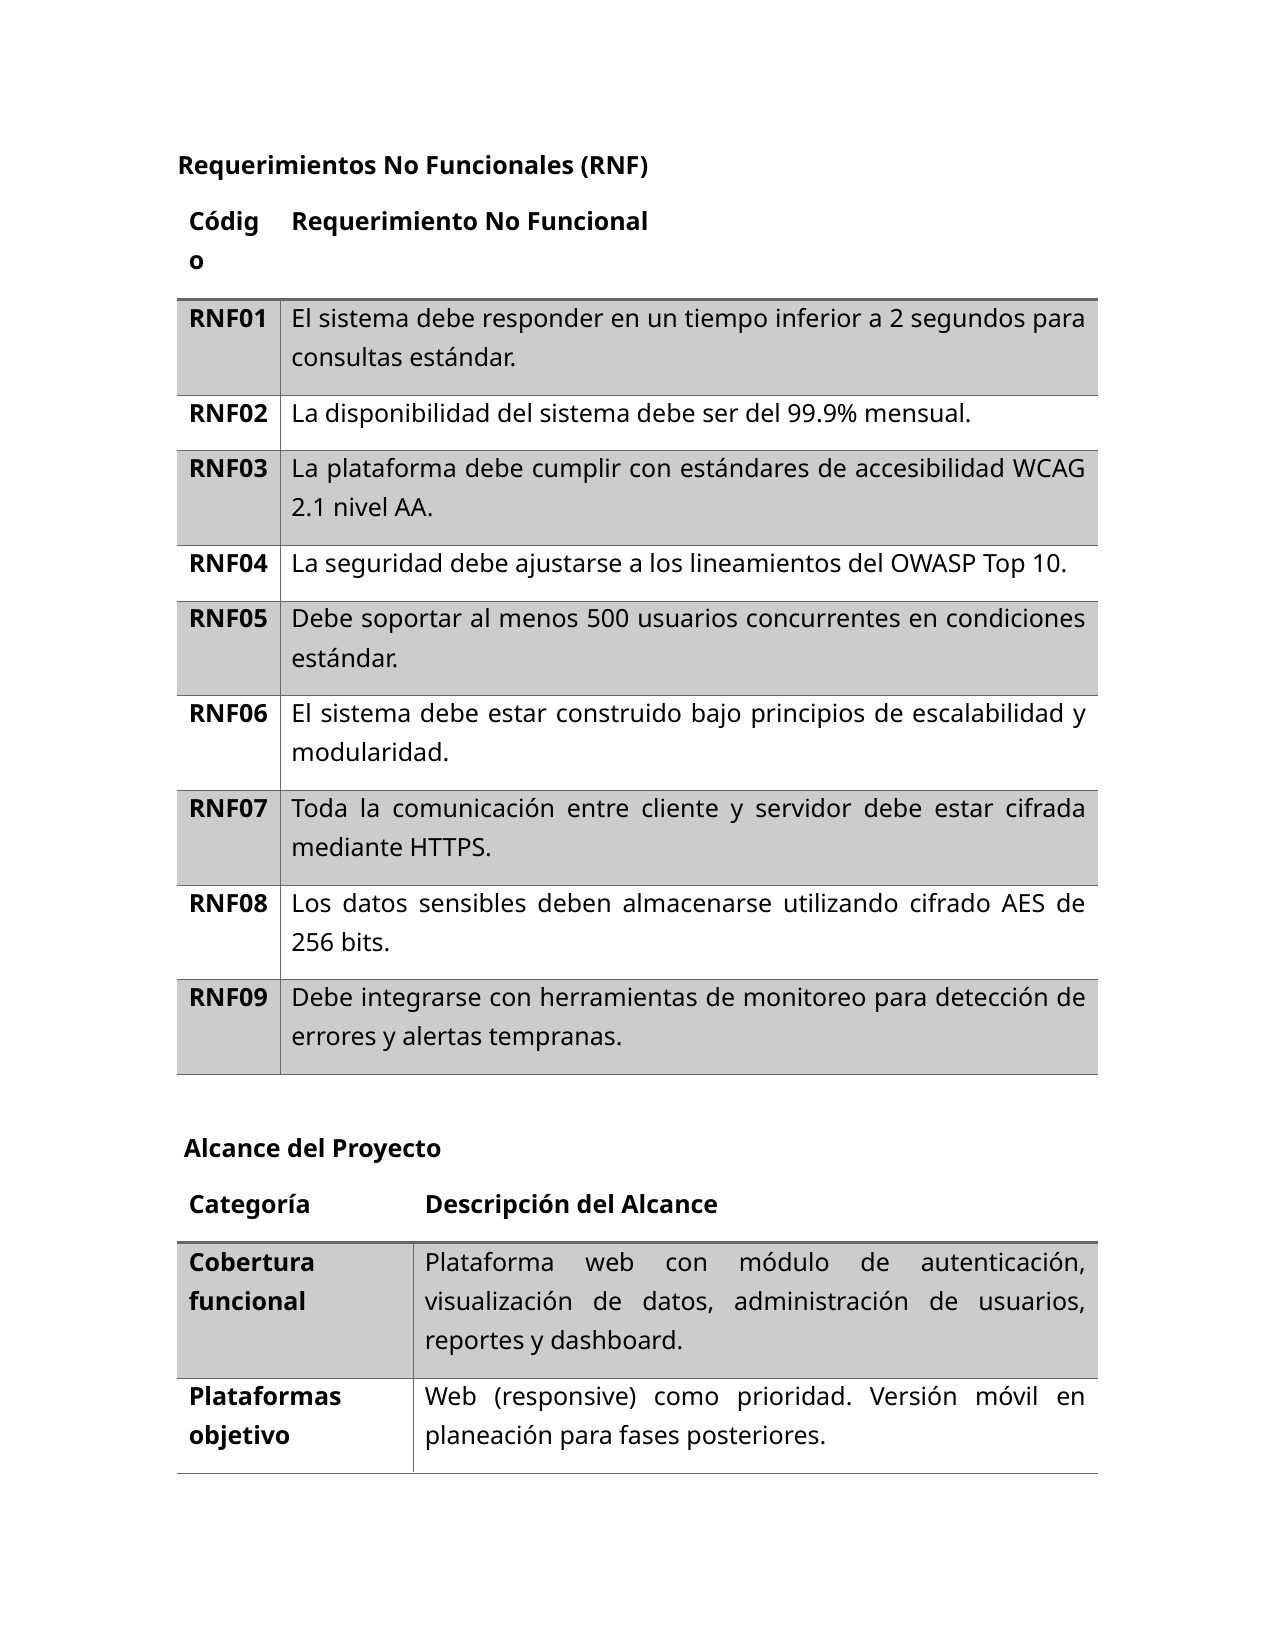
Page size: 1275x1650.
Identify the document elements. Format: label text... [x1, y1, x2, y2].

table_header Código [177, 204, 280, 298]
table_cell Los datos sensibles deben almacenarse utilizando cifrado AES de 256 bits. [281, 886, 1098, 979]
table_cell La plataforma debe cumplir con estándares de accesibilidad WCAG 2.1 nivel AA. [281, 451, 1098, 545]
table_cell Toda la comunicación entre cliente y servidor debe estar cifrada mediante HTTPS. [281, 791, 1098, 885]
table_cell Web (responsive) como prioridad. Versión móvil en planeación para fases posteriores. [414, 1379, 1098, 1472]
table_cell Debe soportar al menos 500 usuarios concurrentes en condiciones estándar. [281, 602, 1098, 695]
table_cell RNF09 [177, 980, 280, 1074]
table_cell RNF08 [177, 886, 280, 979]
table_cell RNF05 [177, 602, 280, 695]
table_cell El sistema debe responder en un tiempo inferior a 2 segundos para consultas estándar. [281, 301, 1098, 395]
table_cell Plataformas objetivo [177, 1379, 413, 1472]
table_cell RNF06 [177, 696, 280, 790]
table_cell RNF04 [177, 546, 280, 601]
table_cell RNF03 [177, 451, 280, 545]
text Requerimientos No Funcionales (RNF) [177, 148, 1098, 182]
table_cell La disponibilidad del sistema debe ser del 99.9% mensual. [281, 396, 1098, 450]
table_header Descripción del Alcance [413, 1186, 1098, 1241]
table_cell Debe integrarse con herramientas de monitoreo para detección de errores y alertas tempranas. [281, 980, 1098, 1074]
table_cell RNF01 [177, 301, 280, 395]
table_cell El sistema debe estar construido bajo principios de escalabilidad y modularidad. [281, 696, 1098, 790]
table_cell RNF02 [177, 396, 280, 450]
table_cell Cobertura funcional [177, 1244, 413, 1378]
table_cell Plataforma web con módulo de autenticación, visualización de datos, administración de usuarios, reportes y dashboard. [414, 1244, 1098, 1378]
table_cell RNF07 [177, 791, 280, 885]
table_header Requerimiento No Funcional [280, 204, 1098, 298]
text Alcance del Proyecto [177, 1130, 1098, 1164]
table_cell La seguridad debe ajustarse a los lineamientos del OWASP Top 10. [281, 546, 1098, 601]
table_header Categoría [177, 1186, 413, 1241]
